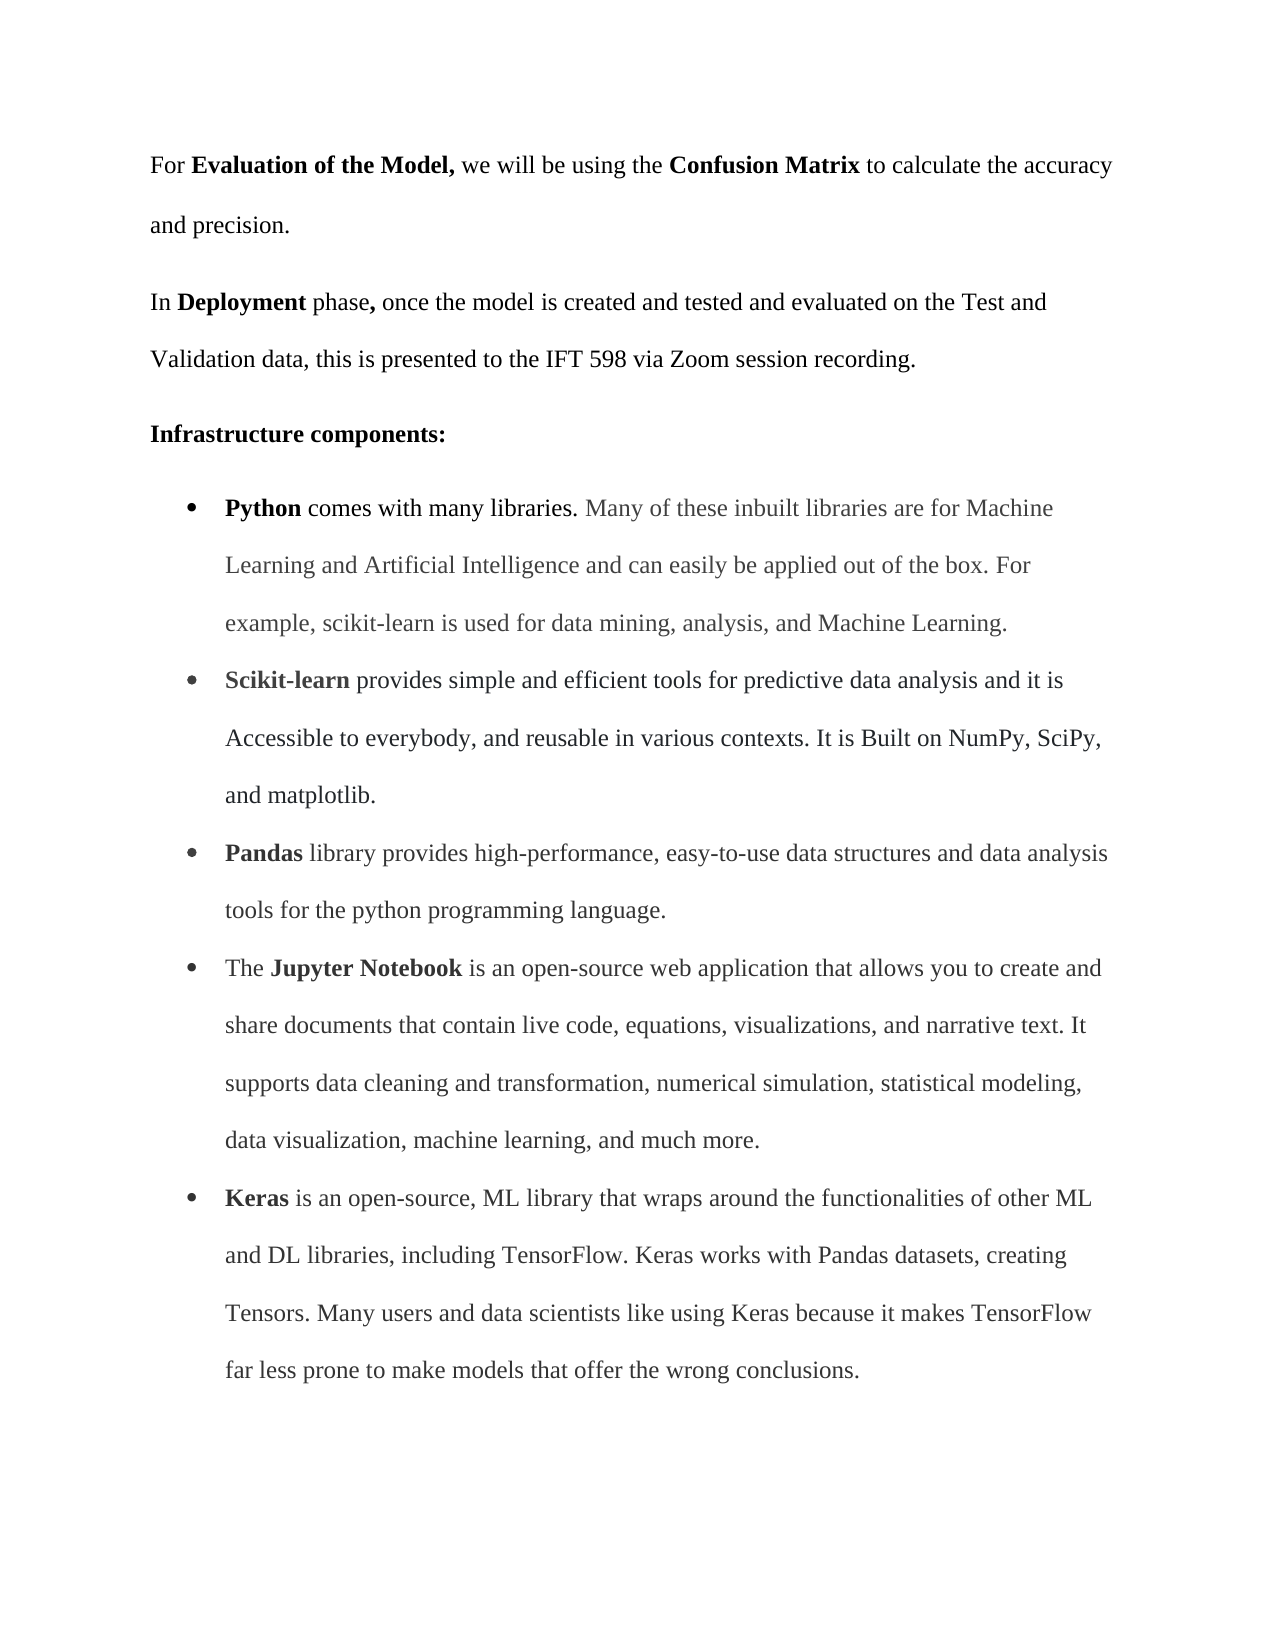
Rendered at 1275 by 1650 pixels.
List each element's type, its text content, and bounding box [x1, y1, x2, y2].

text In Deployment phase, once the model is created and tested and evaluated on the Test and Validation data, this is presented to the IFT 598 via Zoom session recording. [150, 287, 1125, 373]
list Keras is an open-source, ML library that wraps around the functionalities of other ML and DL libraries, including TensorFlow. Keras works with Pandas datasets, creating Tensors. Many users and data scientists like using Keras because it makes TensorFlow far less prone to make models that offer the wrong conclusions. [187, 1183, 1125, 1384]
list Scikit-learn provides simple and efficient tools for predictive data analysis and it is Accessible to everybody, and reusable in various contexts. It is Built on NumPy, SciPy, and matplotlib. [187, 665, 1125, 809]
text Infrastructure components: [150, 419, 1125, 447]
list The Jupyter Notebook is an open-source web application that allows you to create and share documents that contain live code, equations, visualizations, and narrative text. It supports data cleaning and transformation, numerical simulation, statistical modeling, data visualization, machine learning, and much more. [187, 953, 1125, 1154]
text For Evaluation of the Model, we will be using the Confusion Matrix to calculate the accuracy and precision. [150, 150, 1125, 240]
list Pandas library provides high-performance, easy-to-use data structures and data analysis tools for the python programming language. [187, 838, 1125, 924]
list Python comes with many libraries. Many of these inbuilt libraries are for Machine Learning and Artificial Intelligence and can easily be applied out of the box. For example, scikit-learn is used for data mining, analysis, and Machine Learning. [187, 493, 1125, 637]
